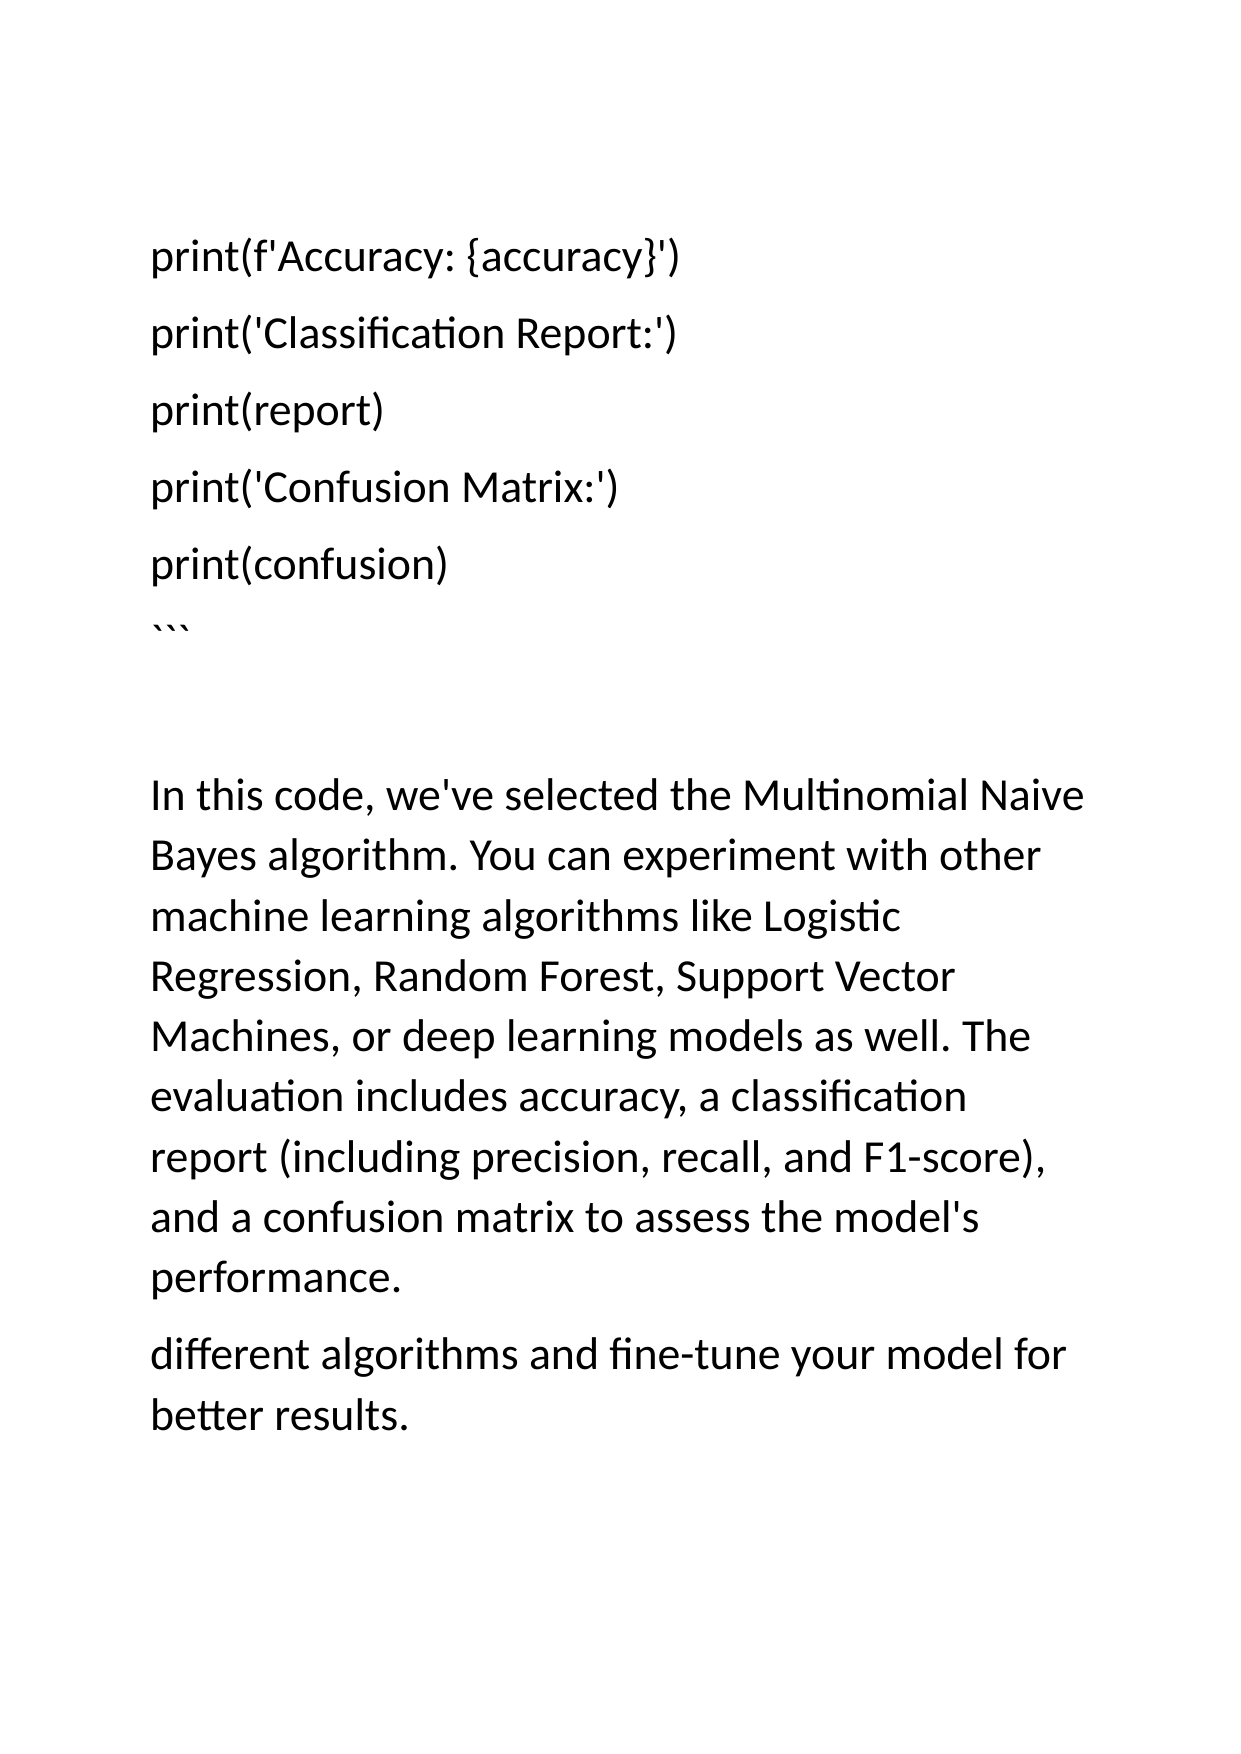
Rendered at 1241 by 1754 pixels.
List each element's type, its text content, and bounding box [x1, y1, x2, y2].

text print(f'Accuracy: {accuracy}') [150, 227, 1090, 283]
text print('Confusion Matrix:') [150, 458, 1090, 514]
text ``` [150, 612, 1090, 668]
text print(confusion) [150, 535, 1090, 591]
text print('Classification Report:') [150, 304, 1090, 360]
text different algorithms and fine-tune your model for better results. [150, 1325, 1090, 1442]
text In this code, we've selected the Multinomial Naive Bayes algorithm. You can experiment with other machine learning algorithms like Logistic Regression, Random Forest, Support Vector Machines, or deep learning models as well. The evaluation includes accuracy, a classification report (including precision, recall, and F1-score), and a confusion matrix to assess the model's performance. [150, 766, 1090, 1304]
text print(report) [150, 381, 1090, 437]
